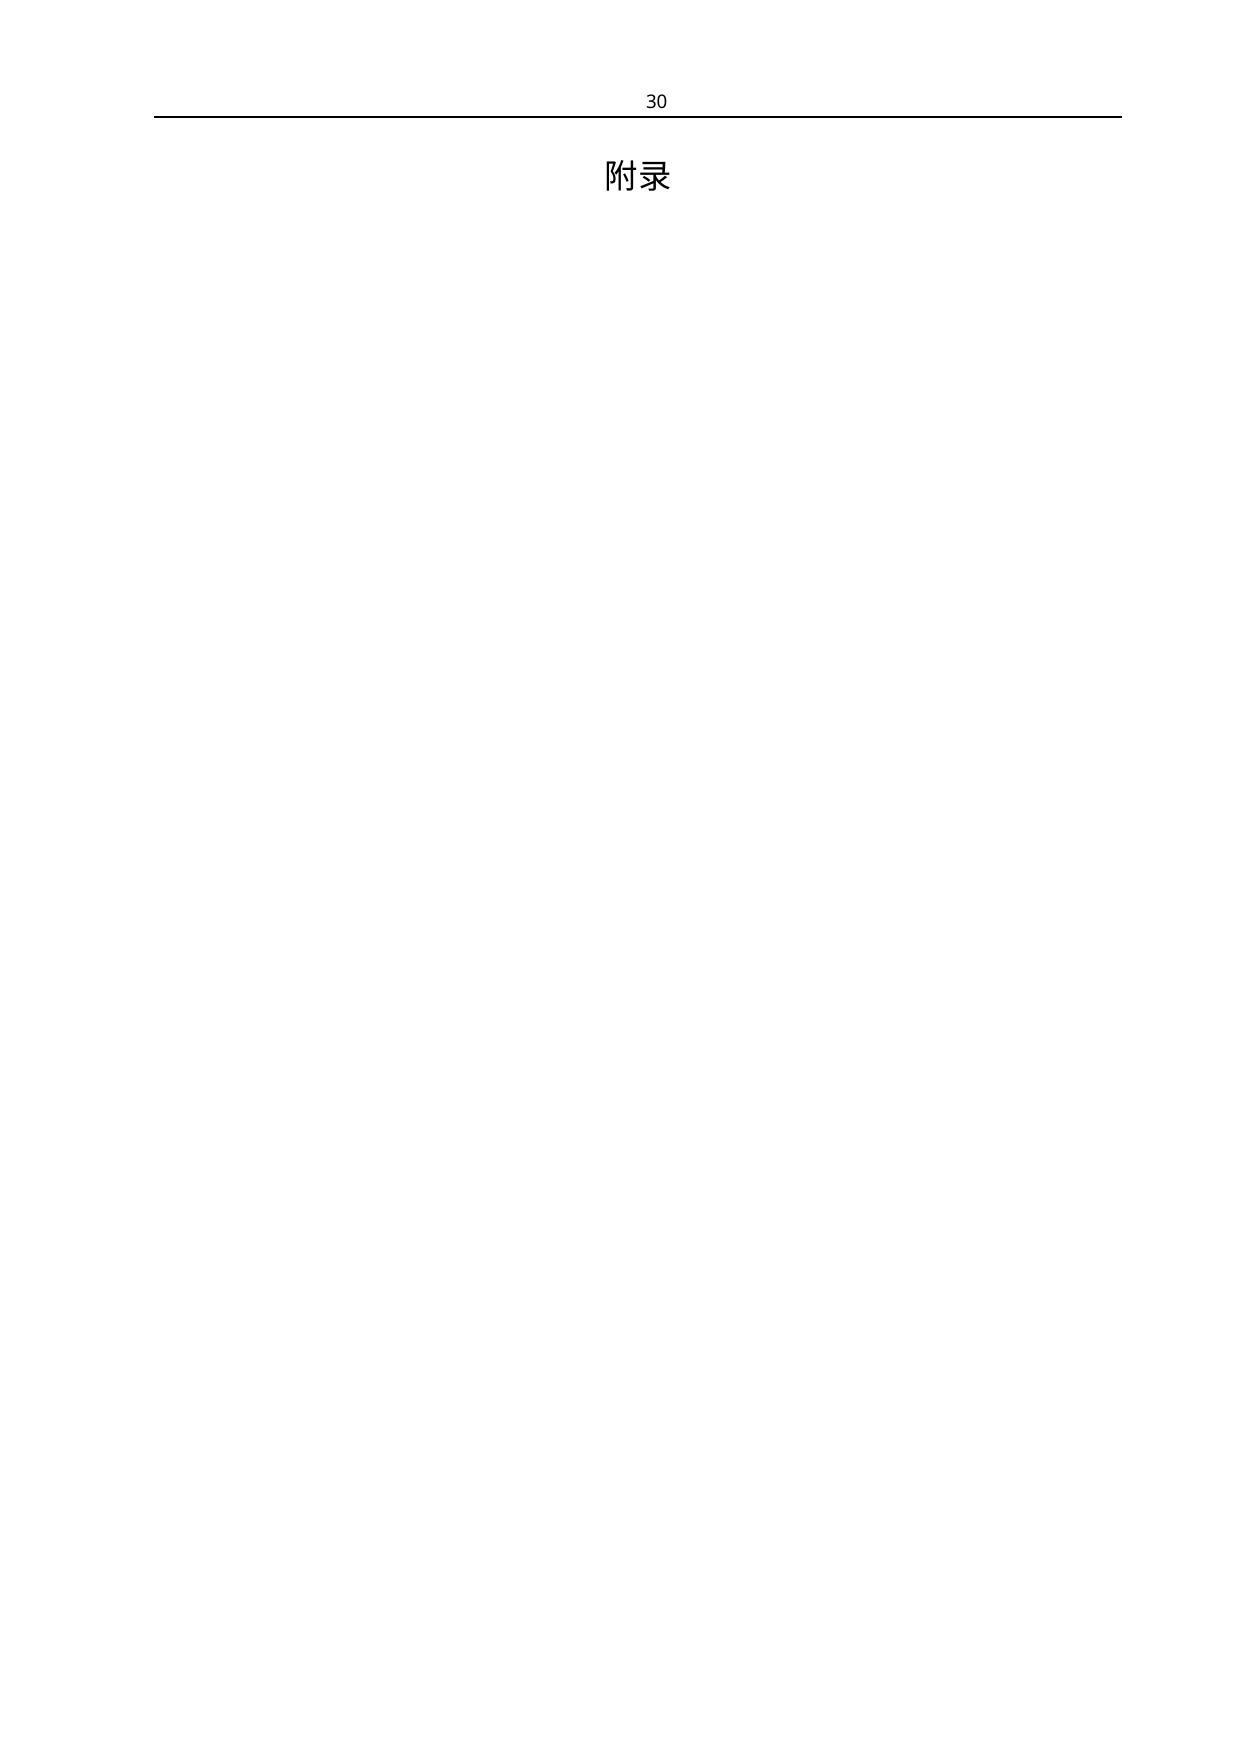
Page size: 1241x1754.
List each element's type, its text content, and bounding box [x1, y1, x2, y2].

text 附录 [153, 142, 1122, 207]
